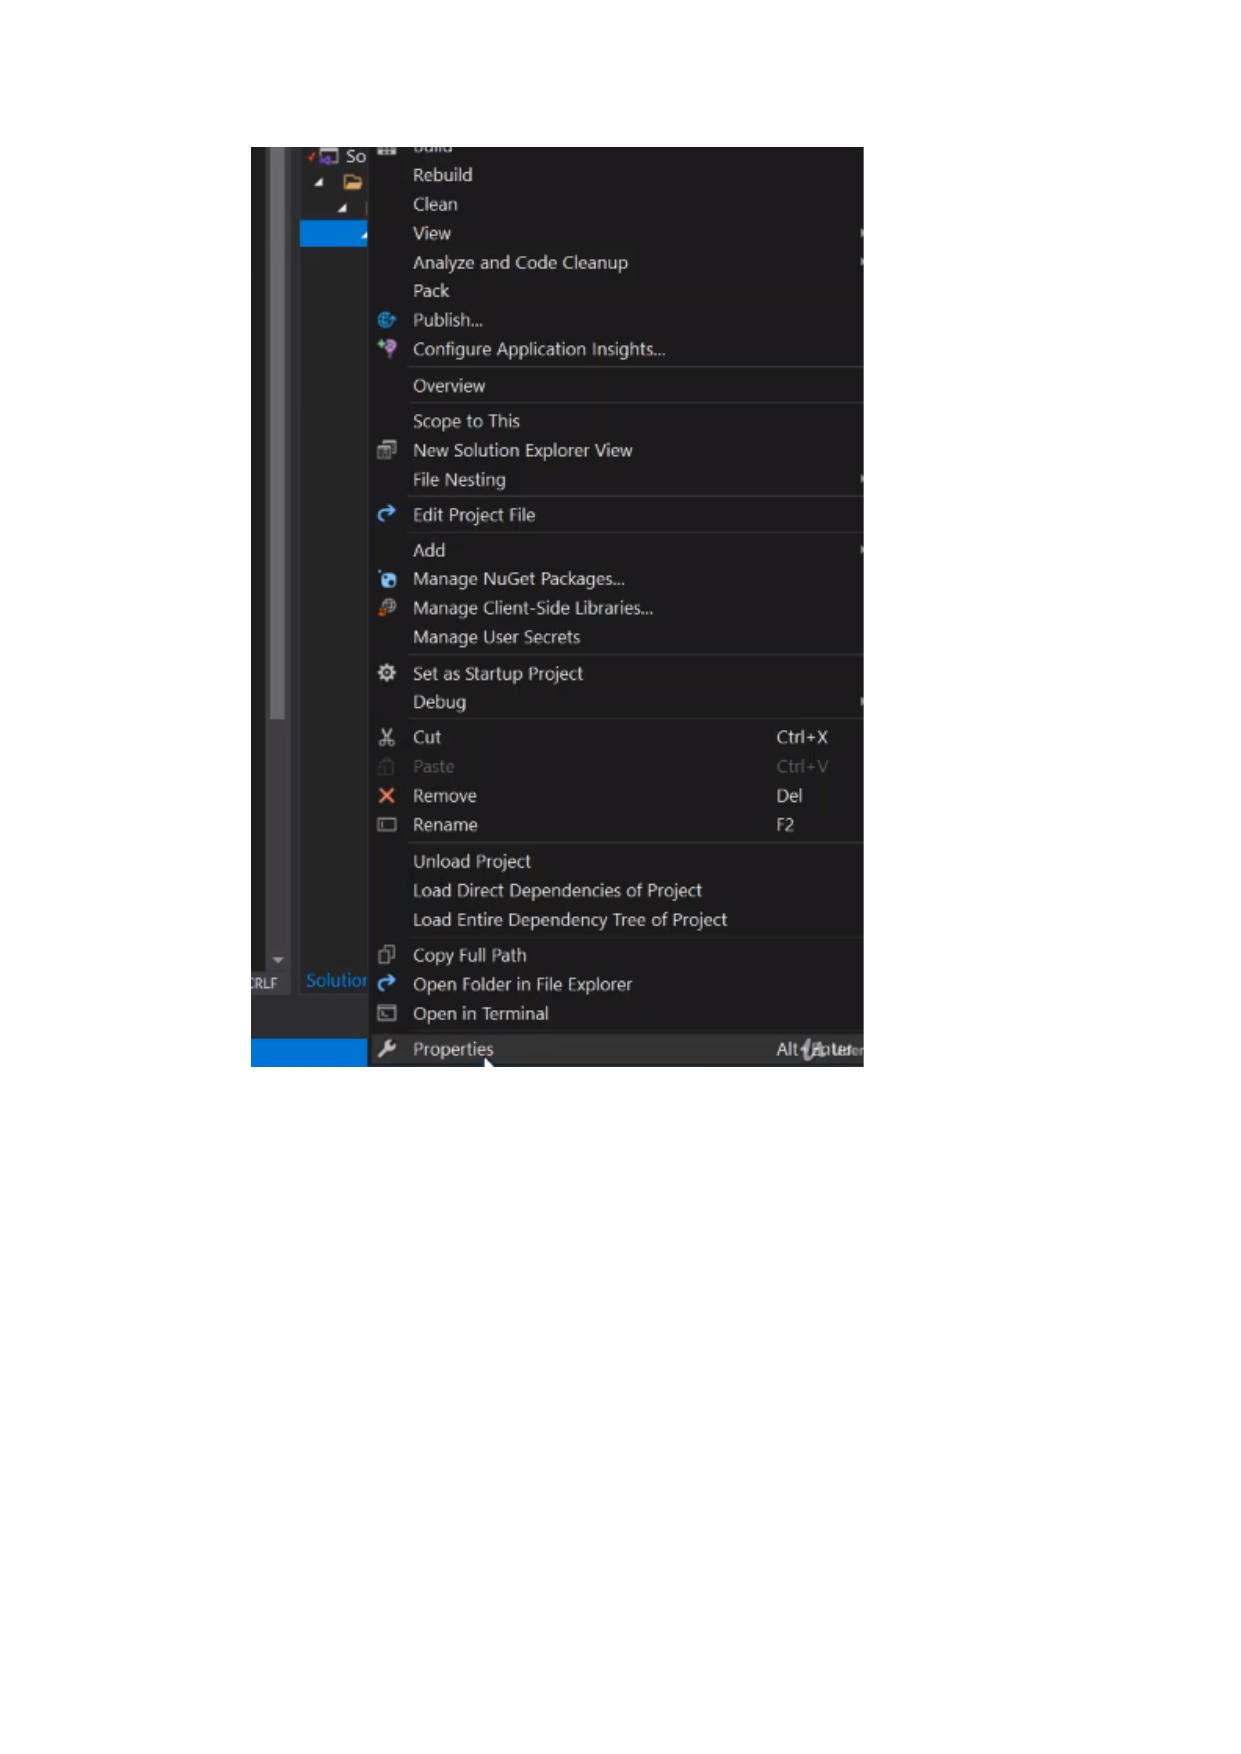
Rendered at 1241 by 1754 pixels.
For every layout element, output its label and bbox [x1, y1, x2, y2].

picture [251, 147, 864, 1067]
